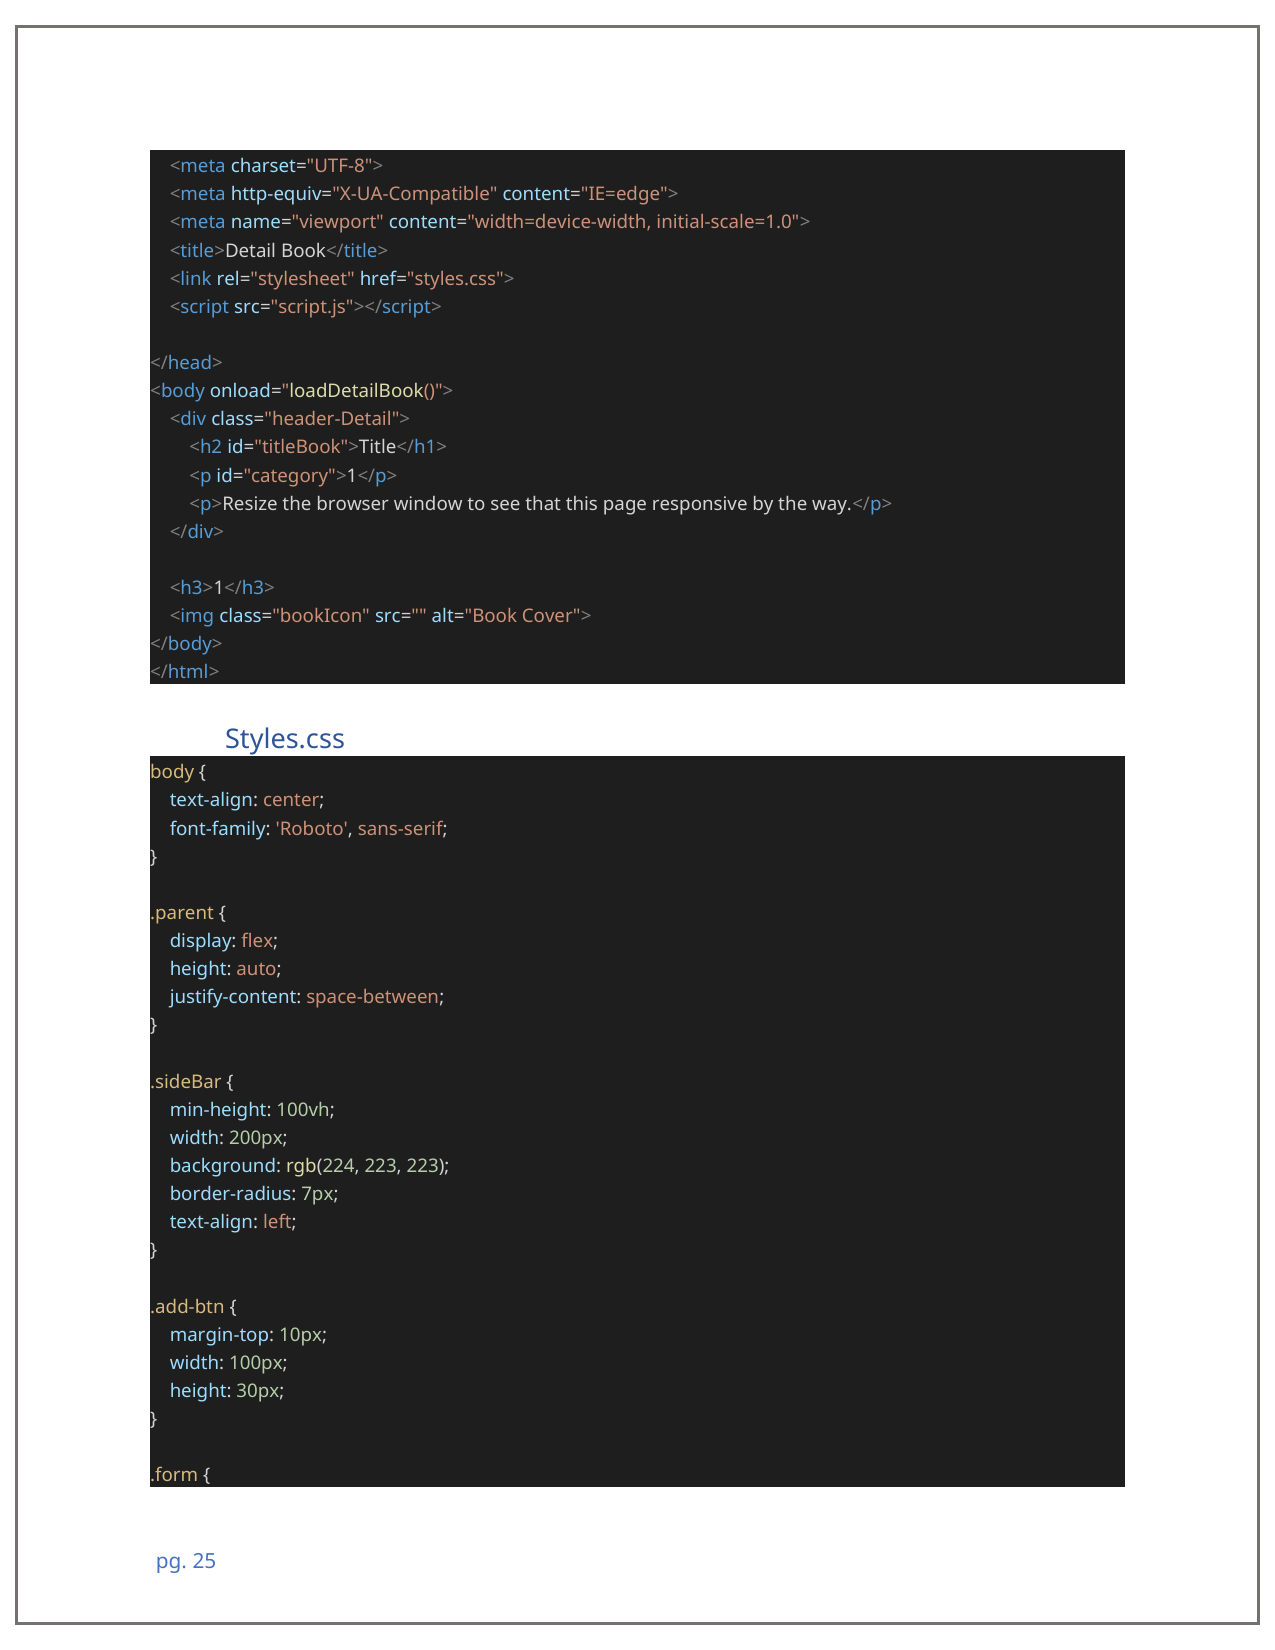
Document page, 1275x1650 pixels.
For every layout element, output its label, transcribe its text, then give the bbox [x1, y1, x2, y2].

text <p>Resize the browser window to see that this page responsive by the way.</p> [150, 487, 1125, 516]
text } [150, 1403, 1125, 1431]
text <h2 id="titleBook">Title</h1> [150, 431, 1125, 459]
text .add-btn { [150, 1290, 1125, 1318]
text </html> [150, 656, 1125, 684]
subtitle Styles.css [150, 719, 1125, 756]
text <meta charset="UTF-8"> [150, 150, 1125, 178]
text <meta name="viewport" content="width=device-width, initial-scale=1.0"> [150, 206, 1125, 234]
text height: auto; [150, 953, 1125, 981]
text width: 200px; [150, 1122, 1125, 1150]
text text-align: center; [150, 784, 1125, 812]
text .sideBar { [150, 1065, 1125, 1093]
text <div class="header-Detail"> [150, 403, 1125, 431]
text <img class="bookIcon" src="" alt="Book Cover"> [150, 600, 1125, 628]
text } [150, 1009, 1125, 1037]
text font-family: 'Roboto', sans-serif; [150, 812, 1125, 840]
text border-radius: 7px; [150, 1178, 1125, 1206]
text </div> [150, 516, 1125, 544]
text .parent { [150, 897, 1125, 925]
text width: 100px; [150, 1347, 1125, 1375]
text text-align: left; [150, 1206, 1125, 1234]
text <body onload="loadDetailBook()"> [150, 375, 1125, 403]
text <h3>1</h3> [150, 572, 1125, 600]
text </body> [150, 628, 1125, 656]
text } [150, 840, 1125, 868]
text justify-content: space-between; [150, 981, 1125, 1009]
text </head> [150, 347, 1125, 375]
text <meta http-equiv="X-UA-Compatible" content="IE=edge"> [150, 178, 1125, 206]
text height: 30px; [150, 1375, 1125, 1403]
text background: rgb(224, 223, 223); [150, 1150, 1125, 1178]
text min-height: 100vh; [150, 1093, 1125, 1122]
text <p id="category">1</p> [150, 459, 1125, 487]
text display: flex; [150, 925, 1125, 953]
text .form { [150, 1459, 1125, 1487]
text <title>Detail Book</title> [150, 234, 1125, 262]
text body { [150, 756, 1125, 784]
text } [150, 1234, 1125, 1262]
text <link rel="stylesheet" href="styles.css"> [150, 262, 1125, 291]
text margin-top: 10px; [150, 1318, 1125, 1347]
text <script src="script.js"></script> [150, 291, 1125, 319]
